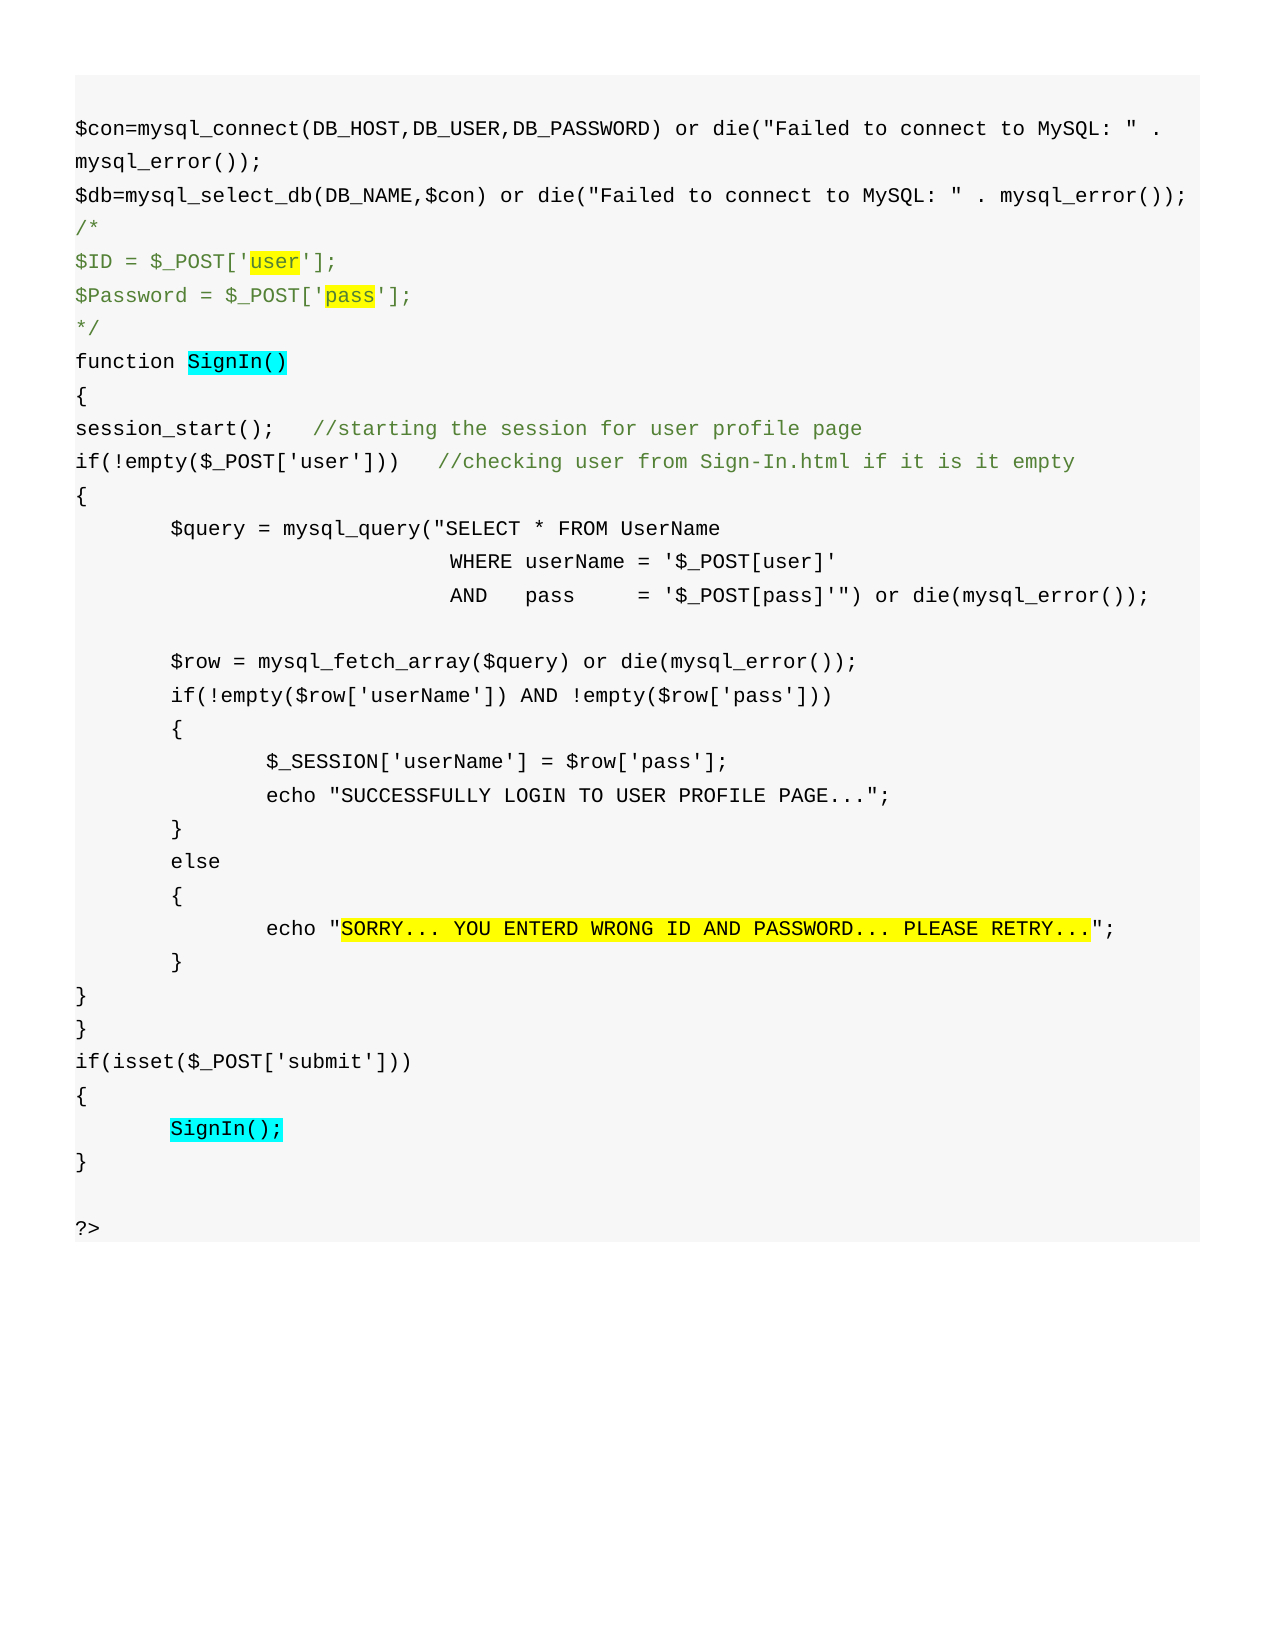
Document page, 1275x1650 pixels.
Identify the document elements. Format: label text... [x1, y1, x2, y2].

text } [75, 1142, 1200, 1175]
text WHERE userName = '$_POST[user]' [75, 542, 1200, 575]
text SignIn(); [75, 1108, 1200, 1142]
text if(isset($_POST['submit'])) [75, 1042, 1200, 1075]
text } [75, 808, 1200, 842]
text $ID = $_POST['user']; [75, 242, 1200, 275]
text /* [75, 208, 1200, 242]
text } [75, 975, 1200, 1008]
text { [75, 708, 1200, 742]
text if(!empty($row['userName']) AND !empty($row['pass'])) [75, 675, 1200, 708]
text $db=mysql_select_db(DB_NAME,$con) or die("Failed to connect to MySQL: " . mysql_error()); [75, 175, 1200, 208]
text { [75, 375, 1200, 408]
text } [75, 1008, 1200, 1042]
text $query = mysql_query("SELECT * FROM UserName [75, 508, 1200, 542]
text session_start(); //starting the session for user profile page [75, 408, 1200, 442]
text { [75, 1075, 1200, 1108]
text if(!empty($_POST['user'])) //checking user from Sign-In.html if it is it empty [75, 442, 1200, 475]
text ?> [75, 1208, 1200, 1242]
text { [75, 875, 1200, 908]
text $row = mysql_fetch_array($query) or die(mysql_error()); [75, 642, 1200, 675]
text $Password = $_POST['pass']; [75, 275, 1200, 308]
text AND pass = '$_POST[pass]'") or die(mysql_error()); [75, 575, 1200, 608]
text } [75, 942, 1200, 975]
text echo "SUCCESSFULLY LOGIN TO USER PROFILE PAGE..."; [75, 775, 1200, 808]
text function SignIn() [75, 342, 1200, 375]
text echo "SORRY... YOU ENTERD WRONG ID AND PASSWORD... PLEASE RETRY..."; [75, 908, 1200, 942]
text else [75, 842, 1200, 875]
text { [75, 475, 1200, 508]
text $con=mysql_connect(DB_HOST,DB_USER,DB_PASSWORD) or die("Failed to connect to MySQL: " . mysql_error()); [75, 108, 1200, 175]
text $_SESSION['userName'] = $row['pass']; [75, 742, 1200, 775]
text */ [75, 308, 1200, 342]
